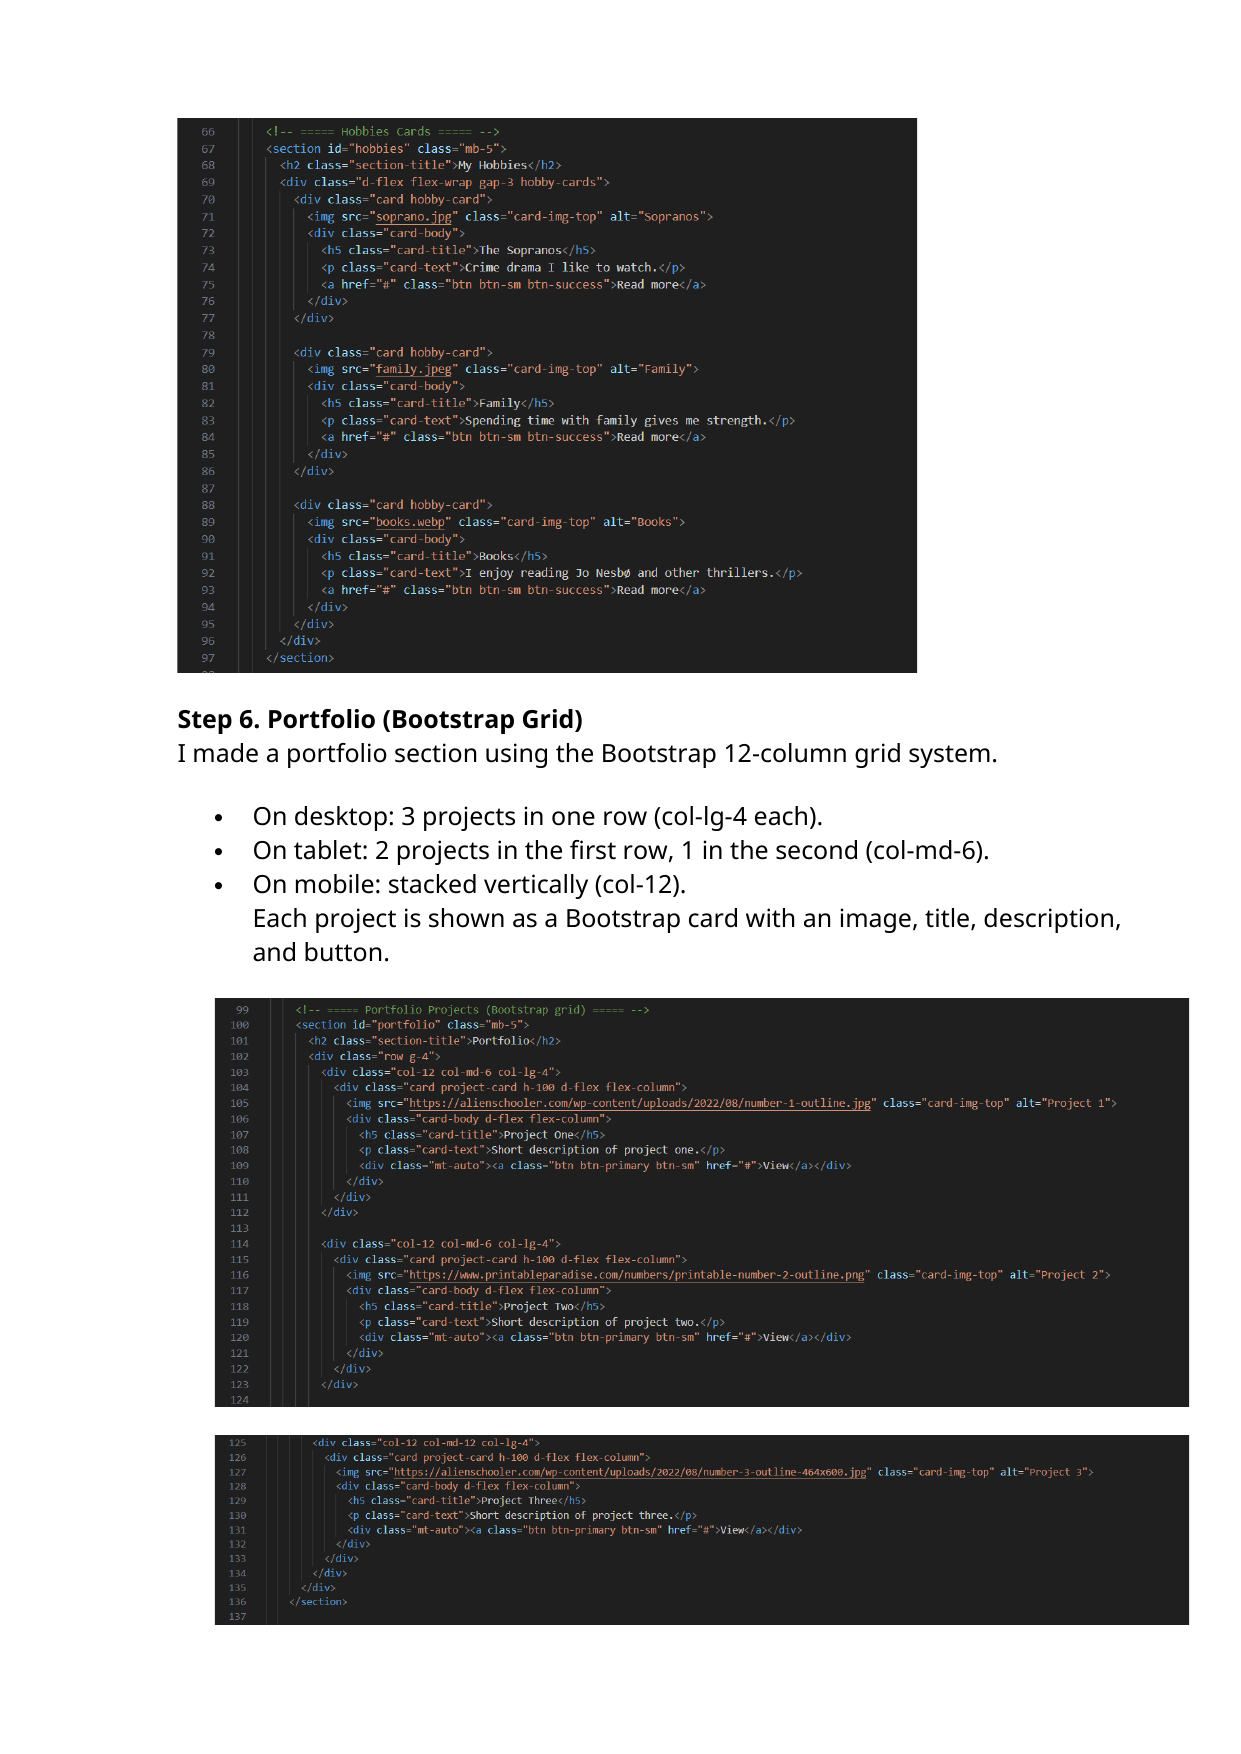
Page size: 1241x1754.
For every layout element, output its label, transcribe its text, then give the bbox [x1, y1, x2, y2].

list On mobile: stacked vertically (col-12). Each project is shown as a Bootstrap card with an image, title, description, and button. [215, 867, 1152, 969]
picture [214, 1435, 1190, 1625]
picture [177, 118, 918, 673]
list On tablet: 2 projects in the first row, 1 in the second (col-md-6). [215, 833, 1152, 867]
list On desktop: 3 projects in one row (col-lg-4 each). [215, 799, 1152, 833]
picture [214, 998, 1190, 1407]
text Step 6. Portfolio (Bootstrap Grid) I made a portfolio section using the Bootstrap 12-column grid system. [177, 702, 1152, 770]
